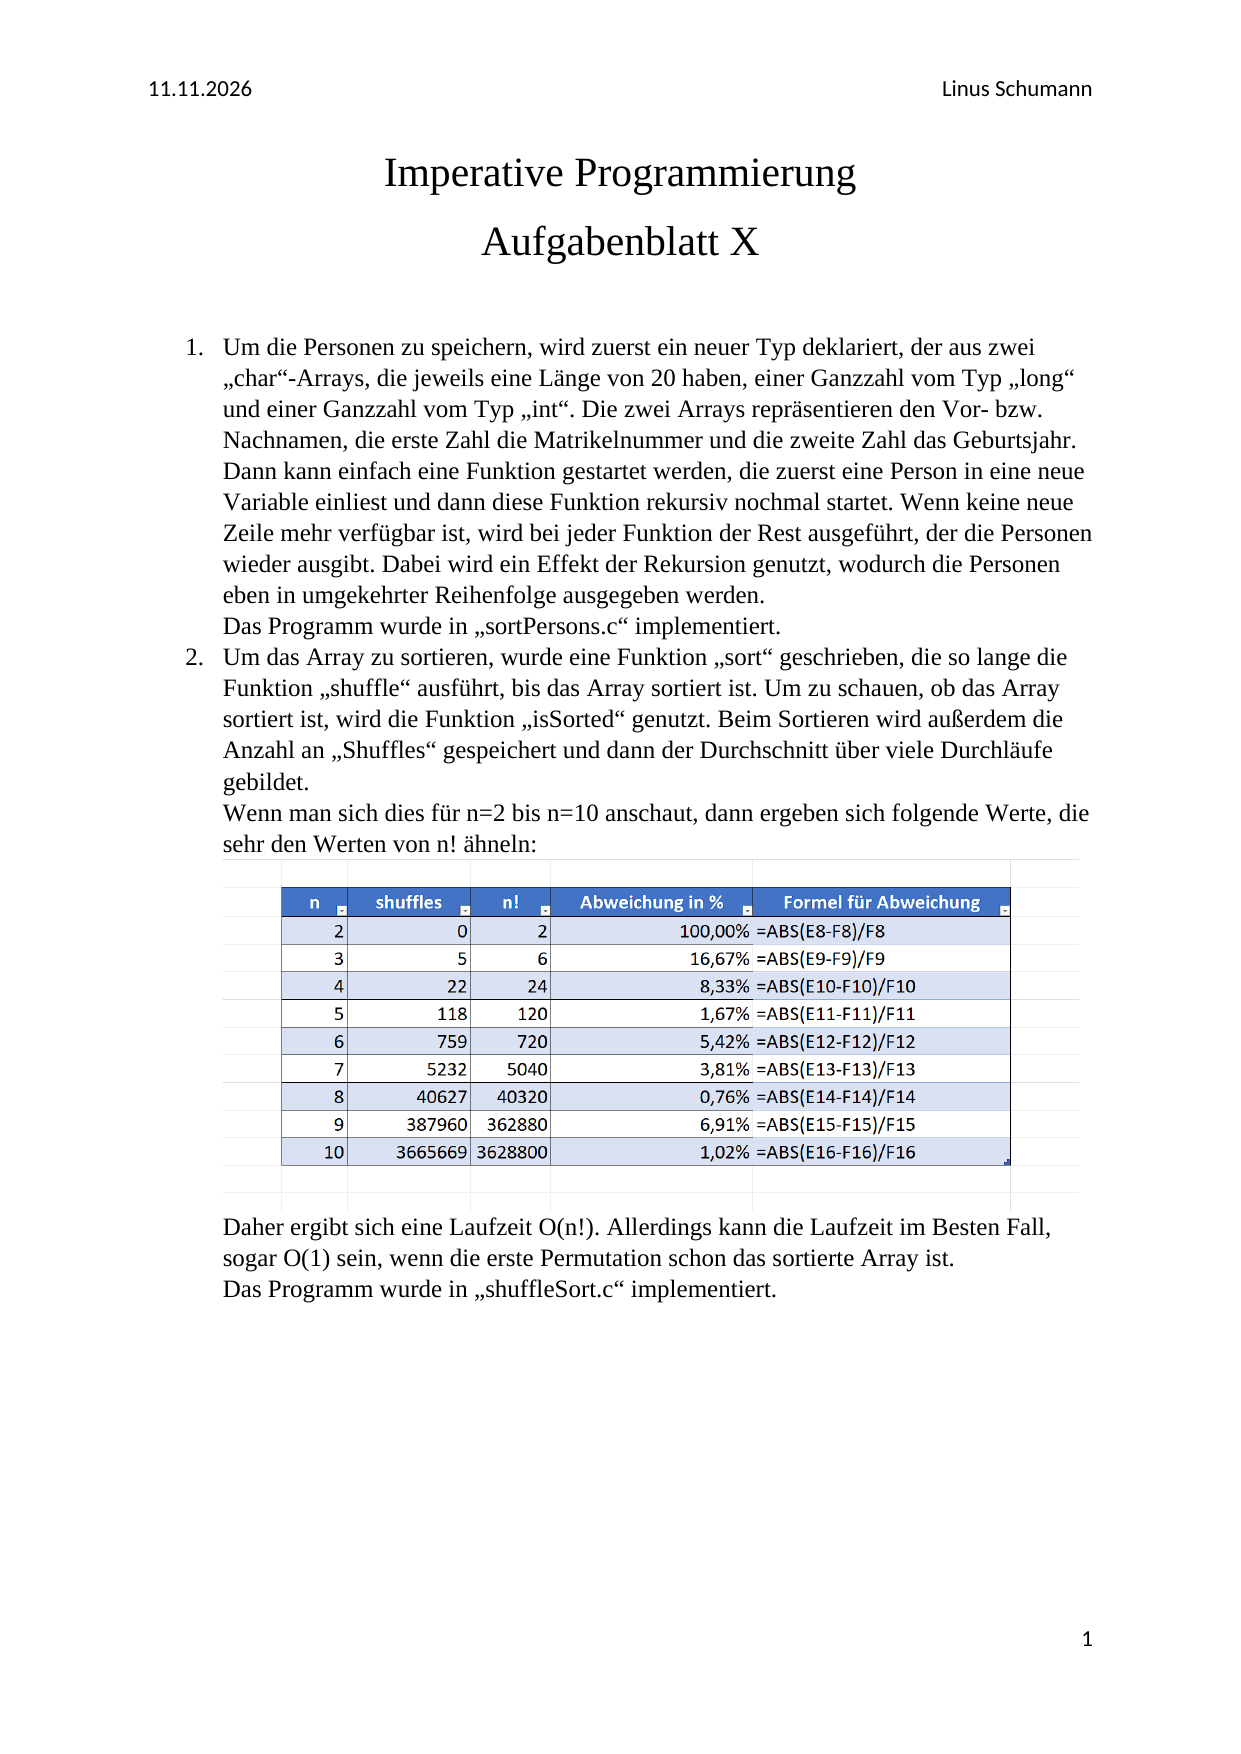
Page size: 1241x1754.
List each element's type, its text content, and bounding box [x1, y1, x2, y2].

text Aufgabenblatt X [148, 216, 1093, 264]
list Daher ergibt sich eine Laufzeit O(n!). Allerdings kann die Laufzeit im Besten Fall, sogar O(1) sein, wenn die erste Permutation schon das sortierte Array ist. [223, 1212, 1093, 1272]
list Um das Array zu sortieren, wurde eine Funktion „sort“ geschrieben, die so lange die Funktion „shuffle“ ausführt, bis das Array sortiert ist. Um zu schauen, ob das Array sortiert ist, wird die Funktion „isSorted“ genutzt. Beim Sortieren wird außerdem die Anzahl an „Shuffles“ gespeichert und dann der Durchschnitt über viele Durchläufe gebildet. [185, 642, 1093, 795]
list Das Programm wurde in „sortPersons.c“ implementiert. [223, 611, 1093, 640]
picture [222, 859, 1080, 1211]
text Imperative Programmierung [148, 148, 1093, 196]
list Um die Personen zu speichern, wird zuerst ein neuer Typ deklariert, der aus zwei „char“-Arrays, die jeweils eine Länge von 20 haben, einer Ganzzahl vom Typ „long“ und einer Ganzzahl vom Typ „int“. Die zwei Arrays repräsentieren den Vor- bzw. Nachnamen, die erste Zahl die Matrikelnummer und die zweite Zahl das Geburtsjahr. [185, 332, 1093, 454]
list Das Programm wurde in „shuffleSort.c“ implementiert. [223, 1274, 1093, 1303]
list Wenn man sich dies für n=2 bis n=10 anschaut, dann ergeben sich folgende Werte, die sehr den Werten von n! ähneln: [223, 798, 1093, 857]
list Dann kann einfach eine Funktion gestartet werden, die zuerst eine Person in eine neue Variable einliest und dann diese Funktion rekursiv nochmal startet. Wenn keine neue Zeile mehr verfügbar ist, wird bei jeder Funktion der Rest ausgeführt, der die Personen wieder ausgibt. Dabei wird ein Effekt der Rekursion genutzt, wodurch die Personen eben in umgekehrter Reihenfolge ausgegeben werden. [223, 456, 1093, 609]
